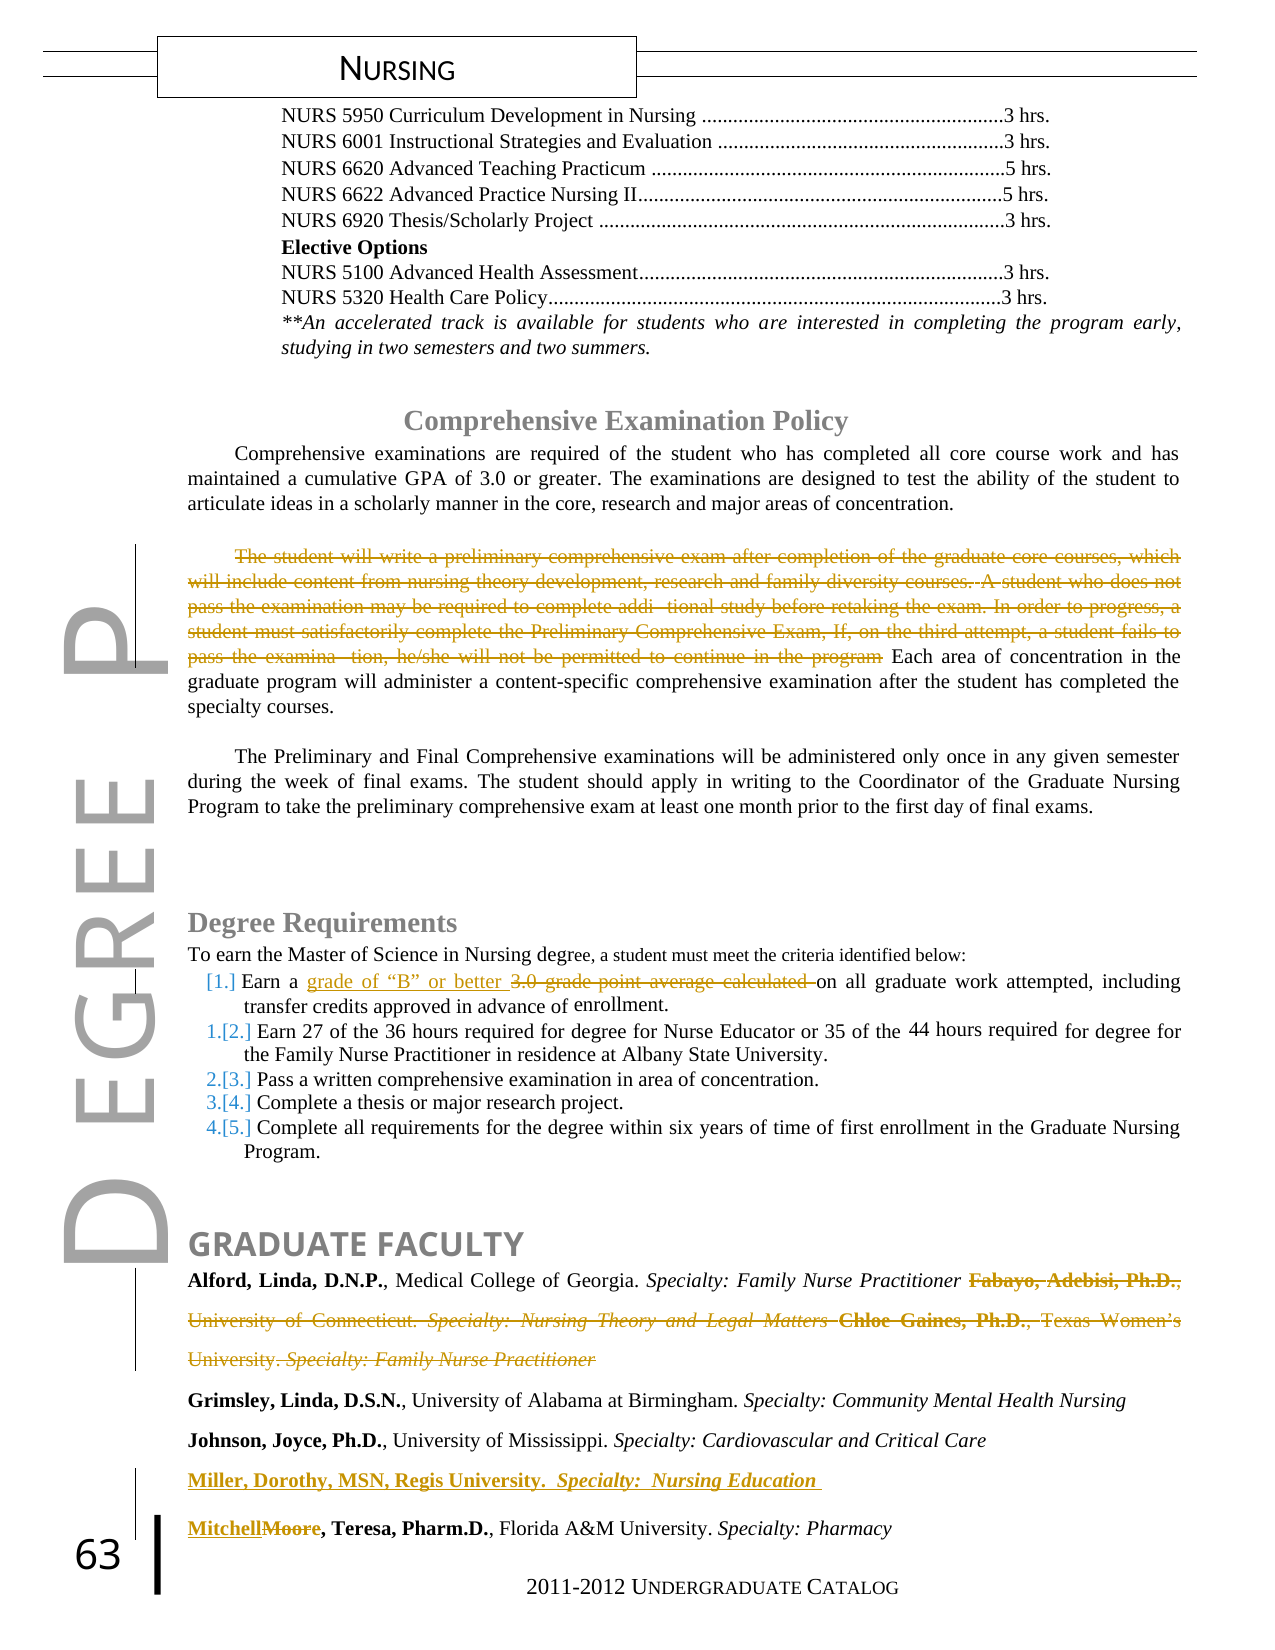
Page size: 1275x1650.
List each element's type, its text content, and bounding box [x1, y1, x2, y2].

list Earn a on all graduate work attempted, including transfer credits approved in advance of enrollment. [206, 969, 1181, 1019]
text The Preliminary and Final Comprehensive examinations will be administered only once in any given semester during the week of final exams. The student should apply in writing to the Coordinator of the Graduate Nursing Program to take the preliminary comprehensive exam at least one month prior to the first day of final exams. [187, 744, 1181, 818]
text NURS 5320 Health Care Policy.......................................................................................3 hrs. [281, 285, 1181, 309]
subtitle GRADUATE FACULTY [187, 1221, 1181, 1266]
text To earn the Master of Science in Nursing degree, a student must meet the criteria identified below: [187, 942, 1181, 966]
text NURS 6920 Thesis/Scholarly Project ..............................................................................3 hrs. [281, 208, 1181, 232]
text Alford, Linda, D.N.P., Medical College of Georgia. Specialty: Family Nurse Practitioner [187, 1268, 1181, 1371]
text Comprehensive examinations are required of the student who has completed all core course work and has maintained a cumulative GPA of 3.0 or greater. The examinations are designed to test the ability of the student to articulate ideas in a scholarly manner in the core, research and major areas of concentration. [187, 441, 1181, 514]
text Each area of concentration in the graduate program will administer a content-specific comprehensive examination after the student has completed the specialty courses. [187, 633, 1181, 718]
subtitle Comprehensive Examination Policy [206, 403, 1181, 437]
text Each area of concentration in the graduate program will administer a content-specific comprehensive examination after the student has completed the specialty courses. [187, 544, 1181, 582]
text Grimsley, Linda, D.S.N., University of Alabama at Birmingham. Specialty: Community Mental Health Nursing [187, 1388, 1181, 1412]
text NURS 6620 Advanced Teaching Practicum ....................................................................5 hrs. [281, 156, 1181, 180]
text **An accelerated track is available for students who are interested in completing the program early, studying in two semesters and two summers. [281, 310, 1181, 359]
text NURS 6622 Advanced Practice Nursing II......................................................................5 hrs. [281, 182, 1181, 206]
text NURS 6001 Instructional Strategies and Evaluation .......................................................3 hrs. [281, 129, 1181, 153]
list Pass a written comprehensive examination in area of concentration. [206, 1067, 1181, 1091]
text NURS 5950 Curriculum Development in Nursing ..........................................................3 hrs. [281, 103, 1181, 127]
subtitle Degree Requirements [187, 905, 1181, 938]
text Johnson, Joyce, Ph.D., University of Mississippi. Specialty: Cardiovascular and Critical Care [187, 1428, 1181, 1452]
text Each area of concentration in the graduate program will administer a content-specific comprehensive examination after the student has completed the specialty courses. [187, 608, 1181, 632]
list Earn 27 of the 36 hours required for degree for Nurse Educator or 35 of the 44 hours required for degree for the Family Nurse Practitioner in residence at Albany State University. [206, 1021, 1181, 1066]
text NURS 5100 Advanced Health Assessment......................................................................3 hrs. [281, 260, 1181, 284]
text Elective Options [281, 235, 1181, 259]
list Complete all requirements for the degree within six years of time of first enrollment in the Graduate Nursing Program. [206, 1115, 1181, 1163]
text , Teresa, Pharm.D., Florida A&M University. Specialty: Pharmacy [187, 1516, 1181, 1540]
list Complete a thesis or major research project. [206, 1091, 1181, 1114]
text Each area of concentration in the graduate program will administer a content-specific comprehensive examination after the student has completed the specialty courses. [187, 583, 1181, 607]
